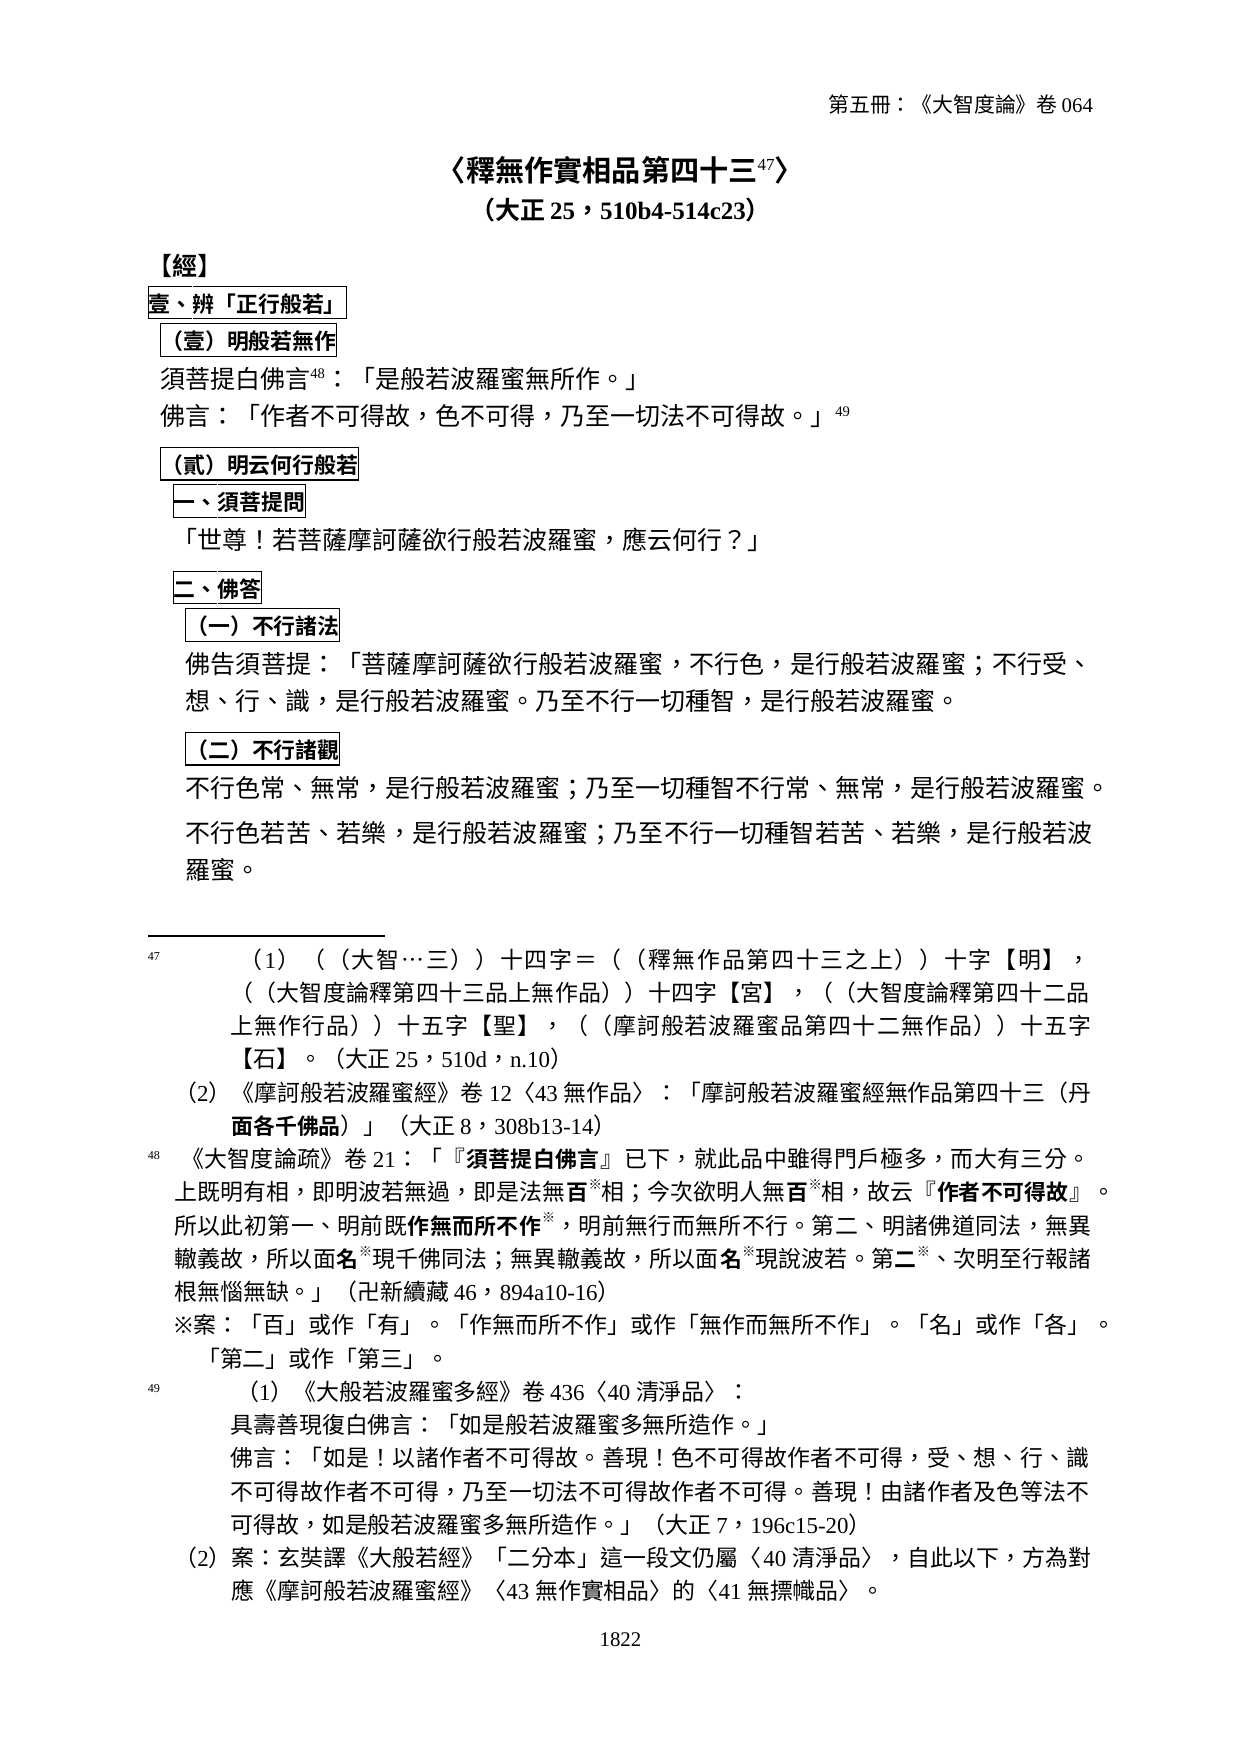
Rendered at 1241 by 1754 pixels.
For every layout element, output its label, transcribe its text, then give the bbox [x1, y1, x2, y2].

text 佛告須菩提：「菩薩摩訶薩欲行般若波羅蜜，不行色，是行般若波羅蜜；不行受、想、行、識，是行般若波羅蜜。乃至不行一切種智，是行般若波羅蜜。 [185, 644, 1092, 719]
text 須菩提白佛言：「是般若波羅蜜無所作。」 [160, 359, 1092, 396]
text 不行色若苦、若樂，是行般若波羅蜜；乃至不行一切種智若苦、若樂，是行般若波羅蜜。 [185, 812, 1092, 887]
text 不行色常、無常，是行般若波羅蜜；乃至一切種智不行常、無常，是行般若波羅蜜。 [185, 767, 1092, 805]
text 佛言：「作者不可得故，色不可得，乃至一切法不可得故。」 [160, 396, 1092, 434]
text 二、佛答 [173, 569, 1092, 606]
text （壹）明般若無作 [160, 321, 1092, 359]
text 〈釋無作實相品第四十三〉 [148, 148, 1092, 190]
text （一）不行諸法 [185, 606, 1092, 644]
text （二）不行諸觀 [185, 730, 1092, 767]
text 壹、辨「正行般若」 [148, 284, 1092, 321]
text 「世尊！若菩薩摩訶薩欲行般若波羅蜜，應云何行？」 [173, 520, 1092, 557]
text 【經】 [148, 246, 1092, 284]
text （大正25，510b423） [148, 190, 1092, 227]
text （貳）明云何行般若 [160, 445, 1092, 482]
text 一、須菩提問 [173, 482, 1092, 520]
